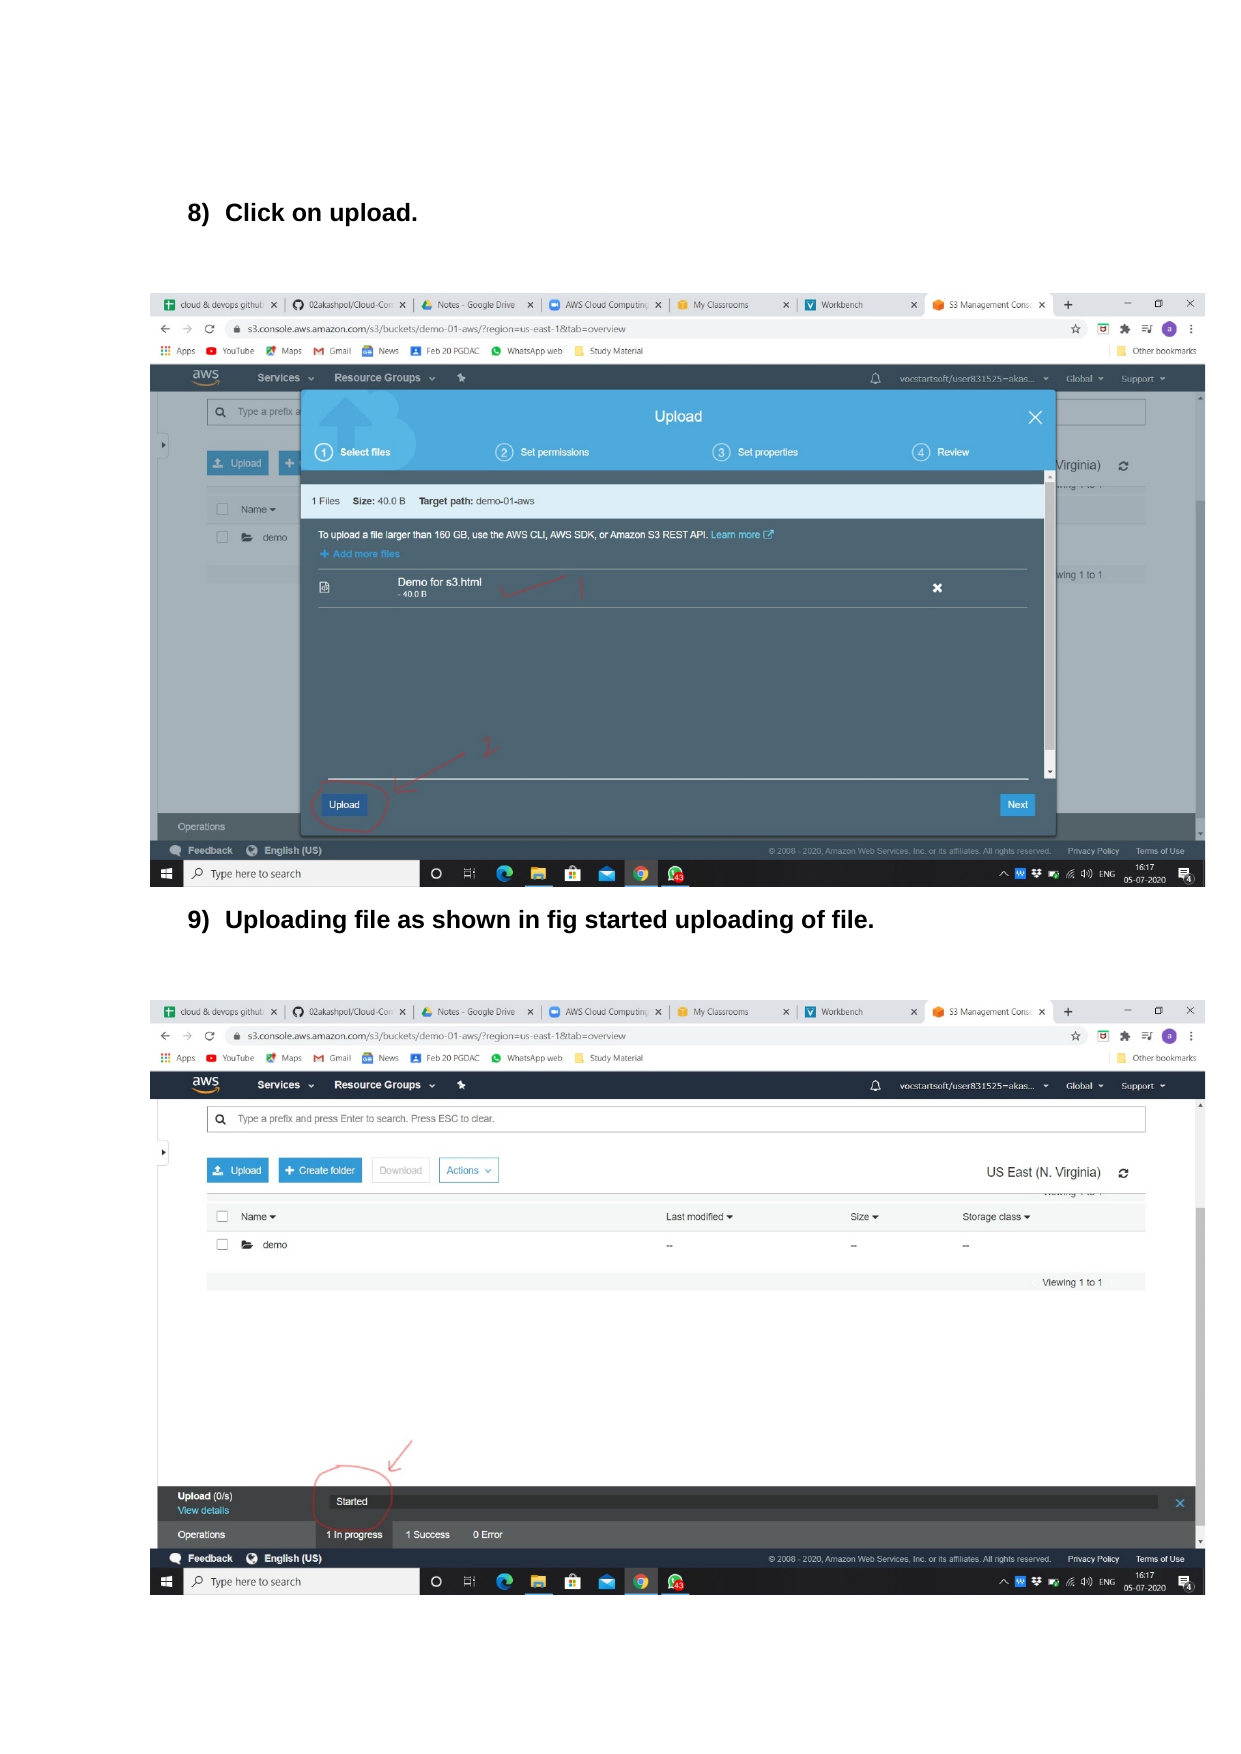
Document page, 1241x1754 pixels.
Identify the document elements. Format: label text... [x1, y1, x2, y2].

list Uploading file as shown in fig started uploading of file. [187, 905, 1090, 934]
picture [150, 293, 1205, 887]
list Click on upload. [187, 198, 1090, 226]
picture [150, 1000, 1205, 1595]
